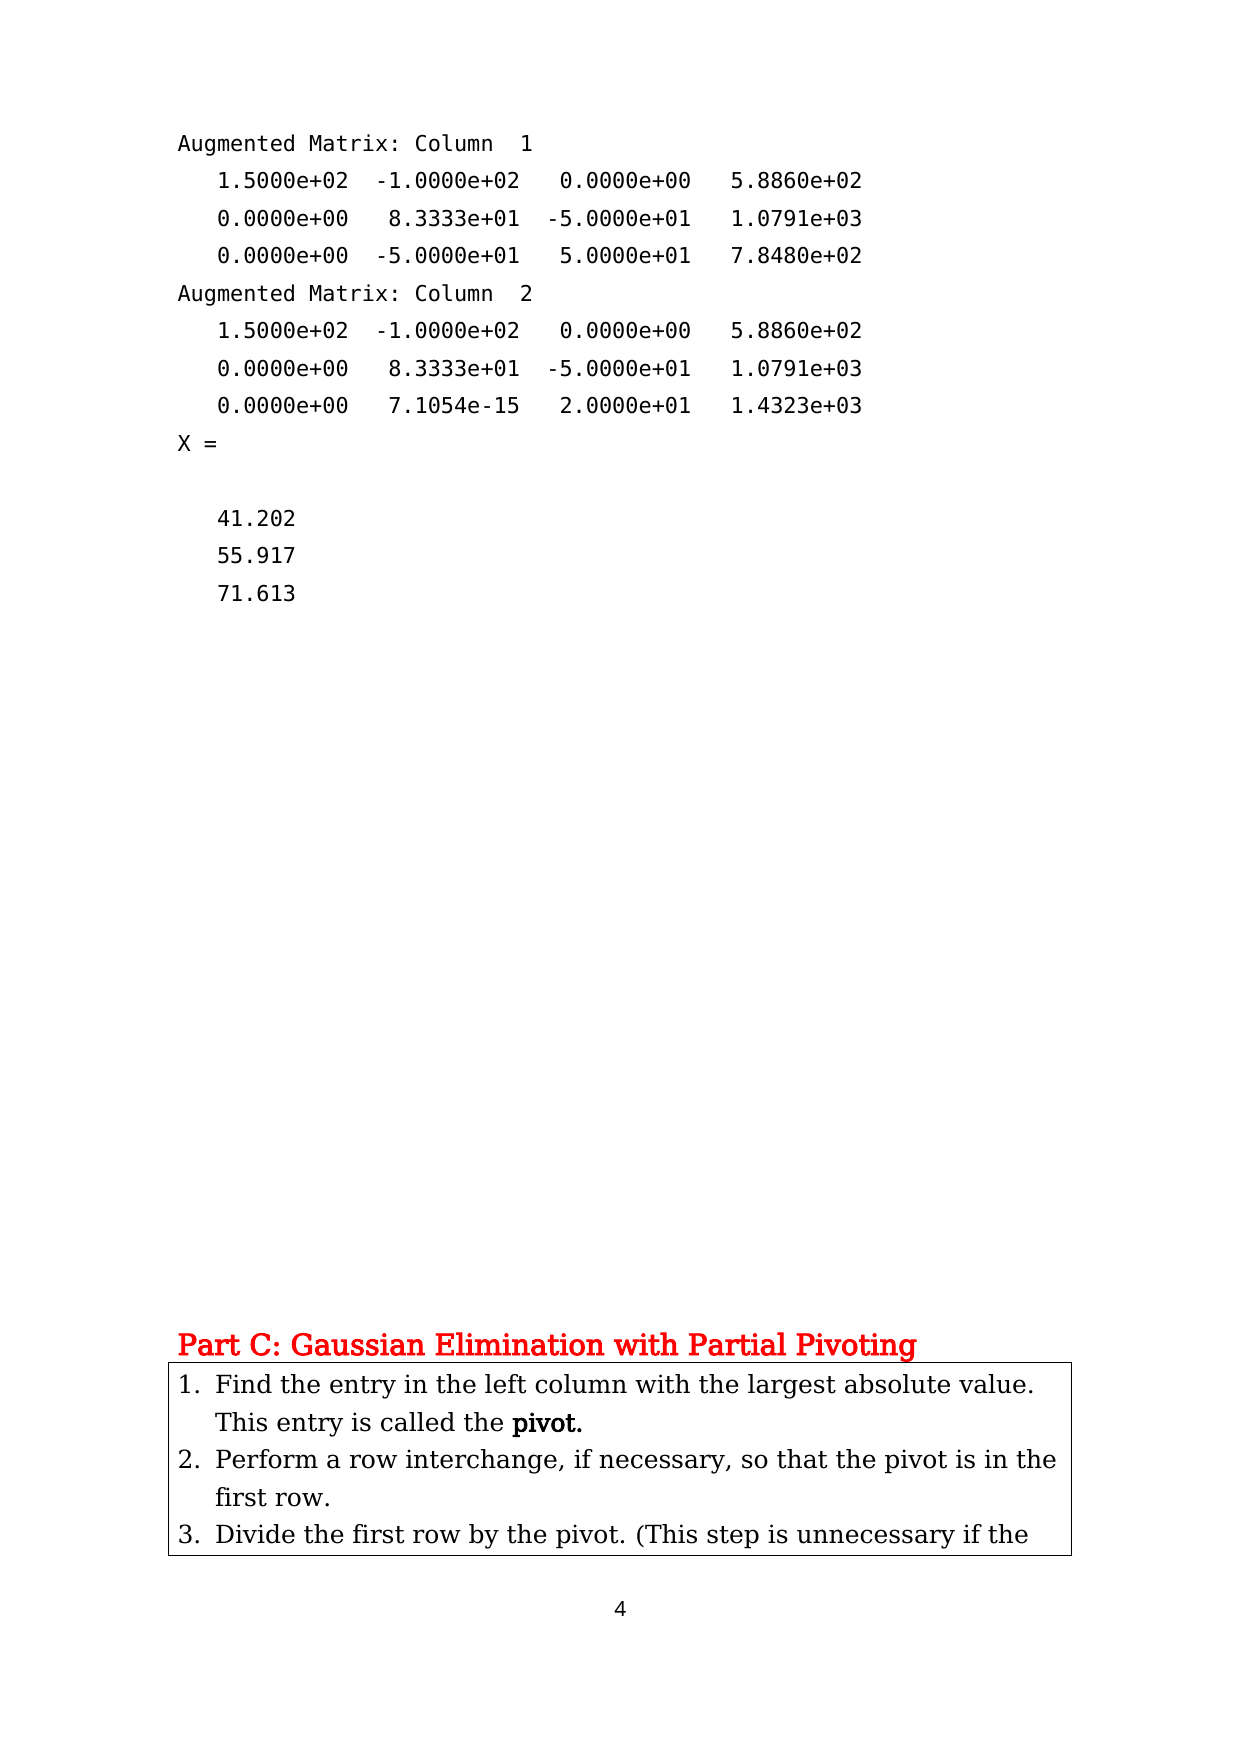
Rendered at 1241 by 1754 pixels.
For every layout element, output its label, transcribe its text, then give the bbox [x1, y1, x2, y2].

text 0.0000e+00 8.3333e+01 -5.0000e+01 1.0791e+03 [177, 200, 1063, 237]
text 0.0000e+00 -5.0000e+01 5.0000e+01 7.8480e+02 [177, 237, 1063, 275]
text 1.5000e+02 -1.0000e+02 0.0000e+00 5.8860e+02 [177, 162, 1063, 200]
text 41.202 [177, 500, 1063, 537]
text 71.613 [177, 575, 1063, 612]
list Find the entry in the left column with the largest absolute value. This entry is called the pivot. [169, 1363, 1071, 1440]
text Augmented Matrix: Column 1 [177, 125, 1063, 162]
text 1.5000e+02 -1.0000e+02 0.0000e+00 5.8860e+02 [177, 312, 1063, 350]
text 0.0000e+00 8.3333e+01 -5.0000e+01 1.0791e+03 [177, 350, 1063, 387]
text Part C: Gaussian Elimination with Partial Pivoting [177, 1325, 1063, 1362]
text 55.917 [177, 537, 1063, 575]
list Perform a row interchange, if necessary, so that the pivot is in the first row. [177, 1440, 1063, 1512]
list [169, 1512, 1071, 1555]
text 0.0000e+00 7.1054e-15 2.0000e+01 1.4323e+03 [177, 387, 1063, 425]
text Augmented Matrix: Column 2 [177, 275, 1063, 312]
text X = [177, 425, 1063, 462]
